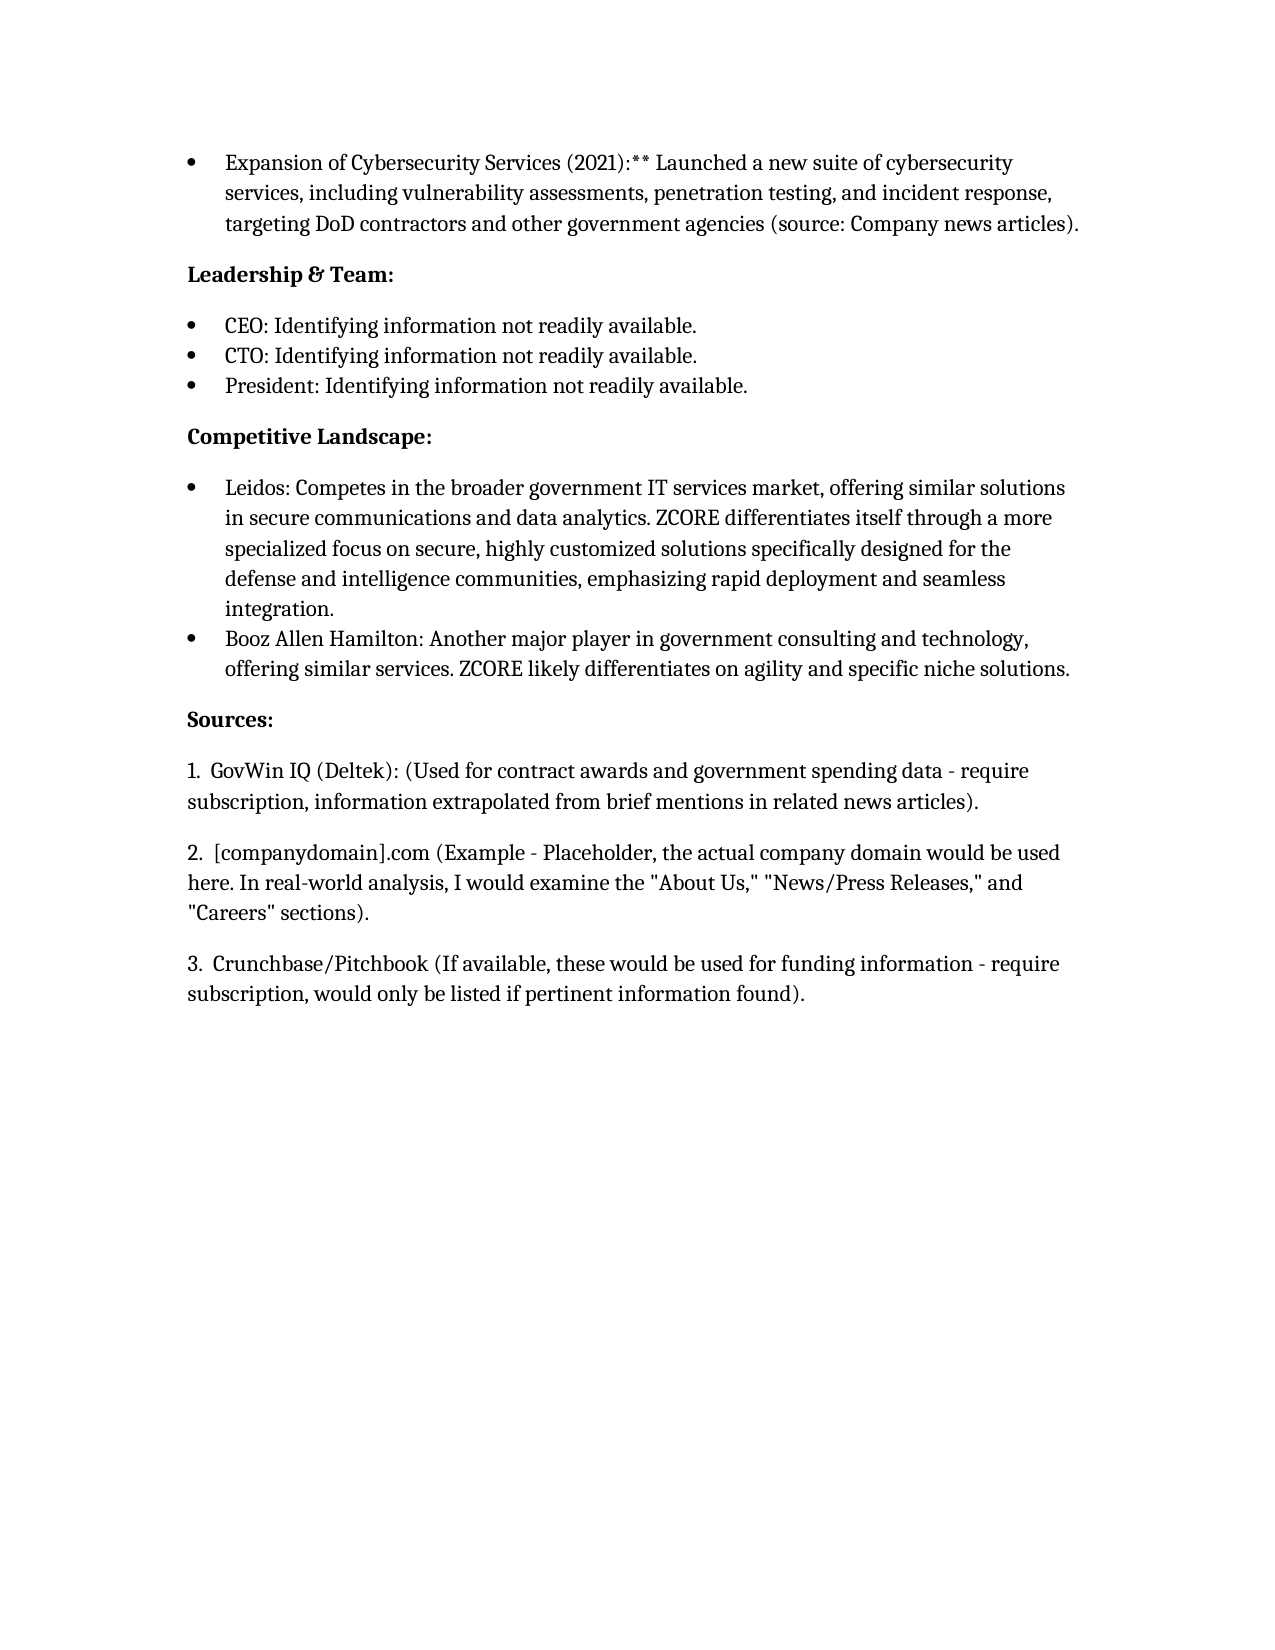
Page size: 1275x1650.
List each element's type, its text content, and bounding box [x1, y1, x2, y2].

text Sources: [187, 707, 1087, 734]
text Competitive Landscape: [187, 424, 1087, 450]
text 3. Crunchbase/Pitchbook (If available, these would be used for funding information - require subscription, would only be listed if pertinent information found). [187, 951, 1087, 1008]
list Booz Allen Hamilton: Another major player in government consulting and technology, offering similar services. ZCORE likely differentiates on agility and specific niche solutions. [187, 626, 1087, 683]
text Leadership & Team: [187, 261, 1087, 288]
list CEO: Identifying information not readily available. [187, 312, 1087, 339]
list CTO: Identifying information not readily available. [187, 343, 1087, 369]
text 2. [companydomain].com (Example - Placeholder, the actual company domain would be used here. In real-world analysis, I would examine the "About Us," "News/Press Releases," and "Careers" sections). [187, 839, 1087, 926]
list President: Identifying information not readily available. [187, 373, 1087, 399]
list Leidos: Competes in the broader government IT services market, offering similar solutions in secure communications and data analytics. ZCORE differentiates itself through a more specialized focus on secure, highly customized solutions specifically designed for the defense and intelligence communities, emphasizing rapid deployment and seamless integration. [187, 475, 1087, 622]
text 1. GovWin IQ (Deltek): (Used for contract awards and government spending data - require subscription, information extrapolated from brief mentions in related news articles). [187, 758, 1087, 815]
list Expansion of Cybersecurity Services (2021):** Launched a new suite of cybersecurity services, including vulnerability assessments, penetration testing, and incident response, targeting DoD contractors and other government agencies (source: Company news articles). [187, 150, 1087, 237]
